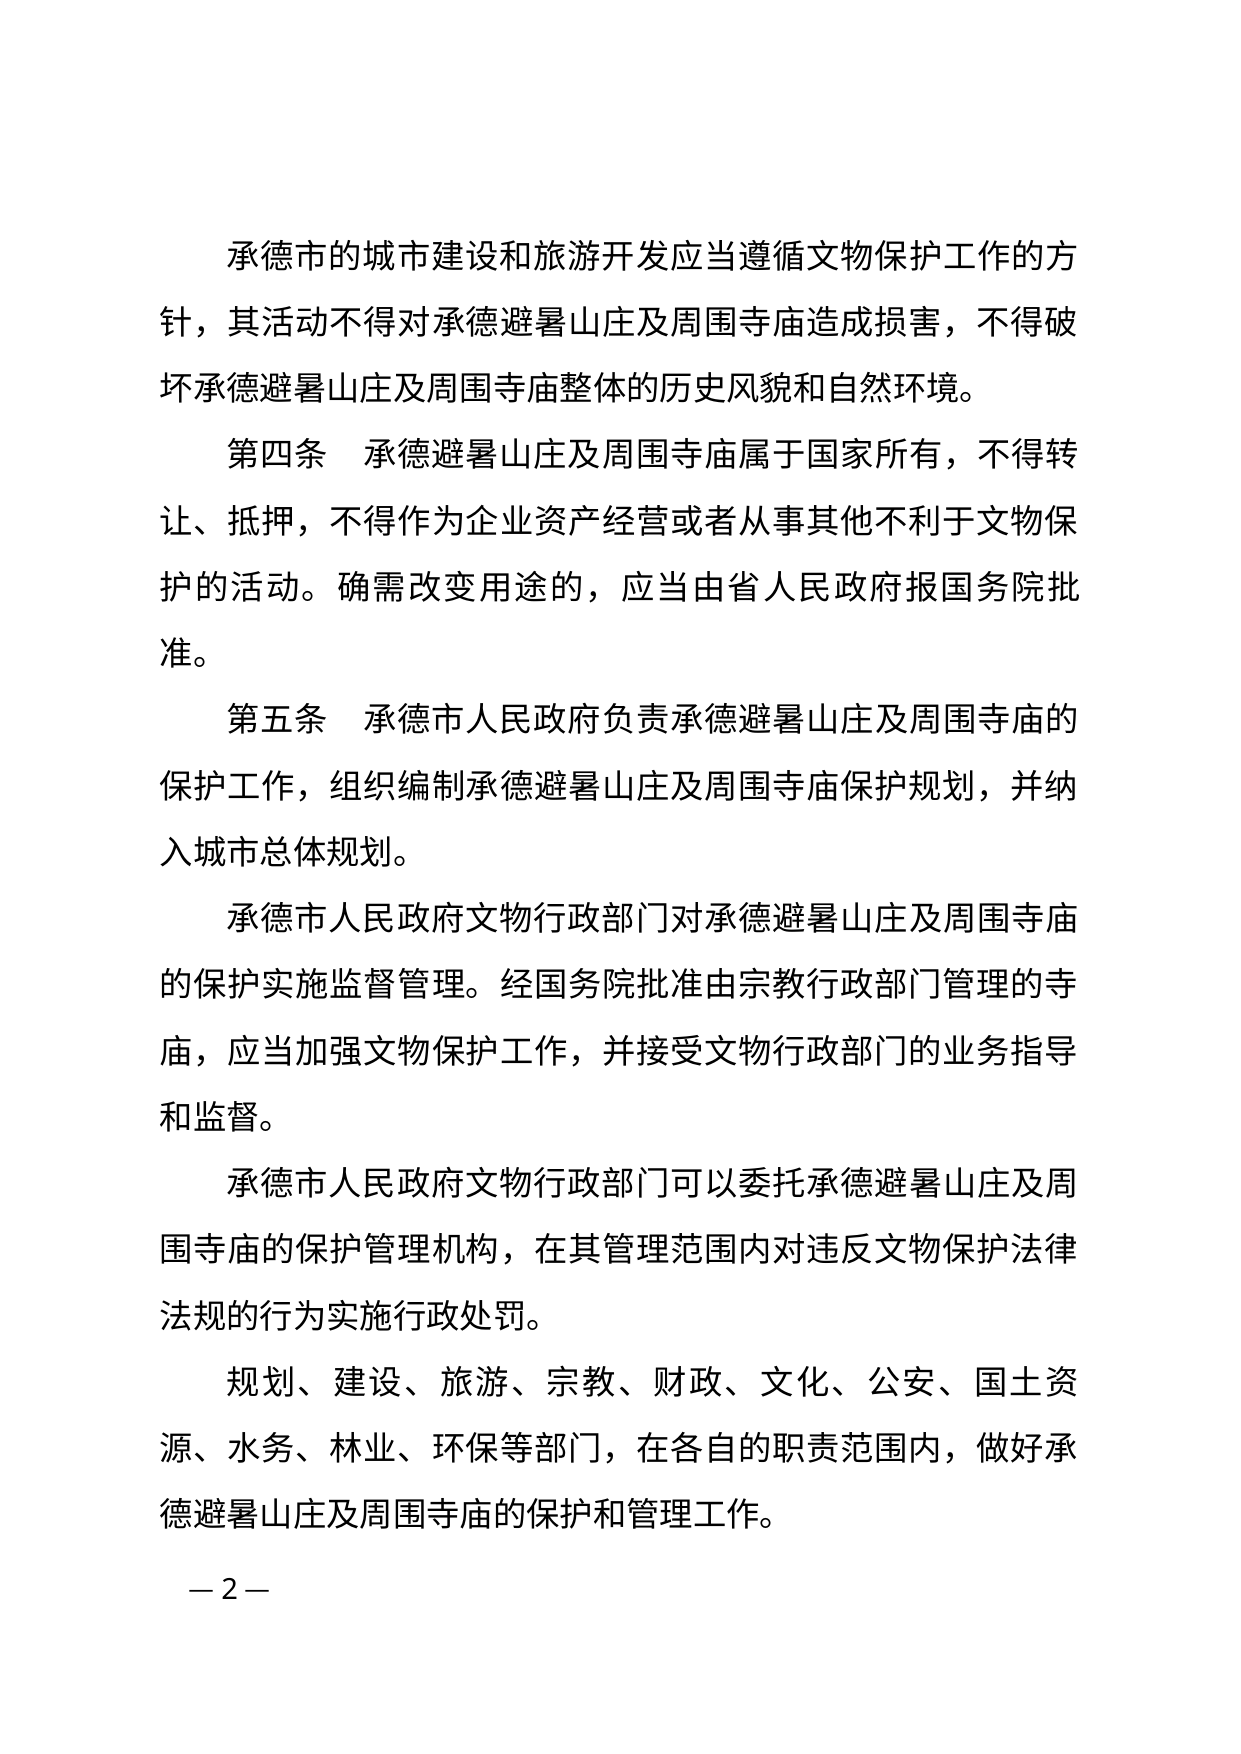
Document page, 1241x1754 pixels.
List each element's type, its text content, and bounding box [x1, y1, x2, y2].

text 承德市人民政府文物行政部门对承德避暑山庄及周围寺庙的保护实施监督管理。经国务院批准由宗教行政部门管理的寺庙，应当加强文物保护工作，并接受文物行政部门的业务指导和监督。 [159, 883, 1081, 1148]
text 承德市的城市建设和旅游开发应当遵循文物保护工作的方针，其活动不得对承德避暑山庄及周围寺庙造成损害，不得破坏承德避暑山庄及周围寺庙整体的历史风貌和自然环境。 [159, 220, 1081, 419]
text 第四条 承德避暑山庄及周围寺庙属于国家所有，不得转让、抵押，不得作为企业资产经营或者从事其他不利于文物保护的活动。确需改变用途的，应当由省人民政府报国务院批准。 [159, 419, 1081, 684]
text 承德市人民政府文物行政部门可以委托承德避暑山庄及周围寺庙的保护管理机构，在其管理范围内对违反文物保护法律法规的行为实施行政处罚。 [159, 1148, 1081, 1347]
text 规划、建设、旅游、宗教、财政、文化、公安、国土资源、水务、林业、环保等部门，在各自的职责范围内，做好承德避暑山庄及周围寺庙的保护和管理工作。 [159, 1347, 1081, 1545]
text 第五条 承德市人民政府负责承德避暑山庄及周围寺庙的保护工作，组织编制承德避暑山庄及周围寺庙保护规划，并纳入城市总体规划。 [159, 684, 1081, 883]
